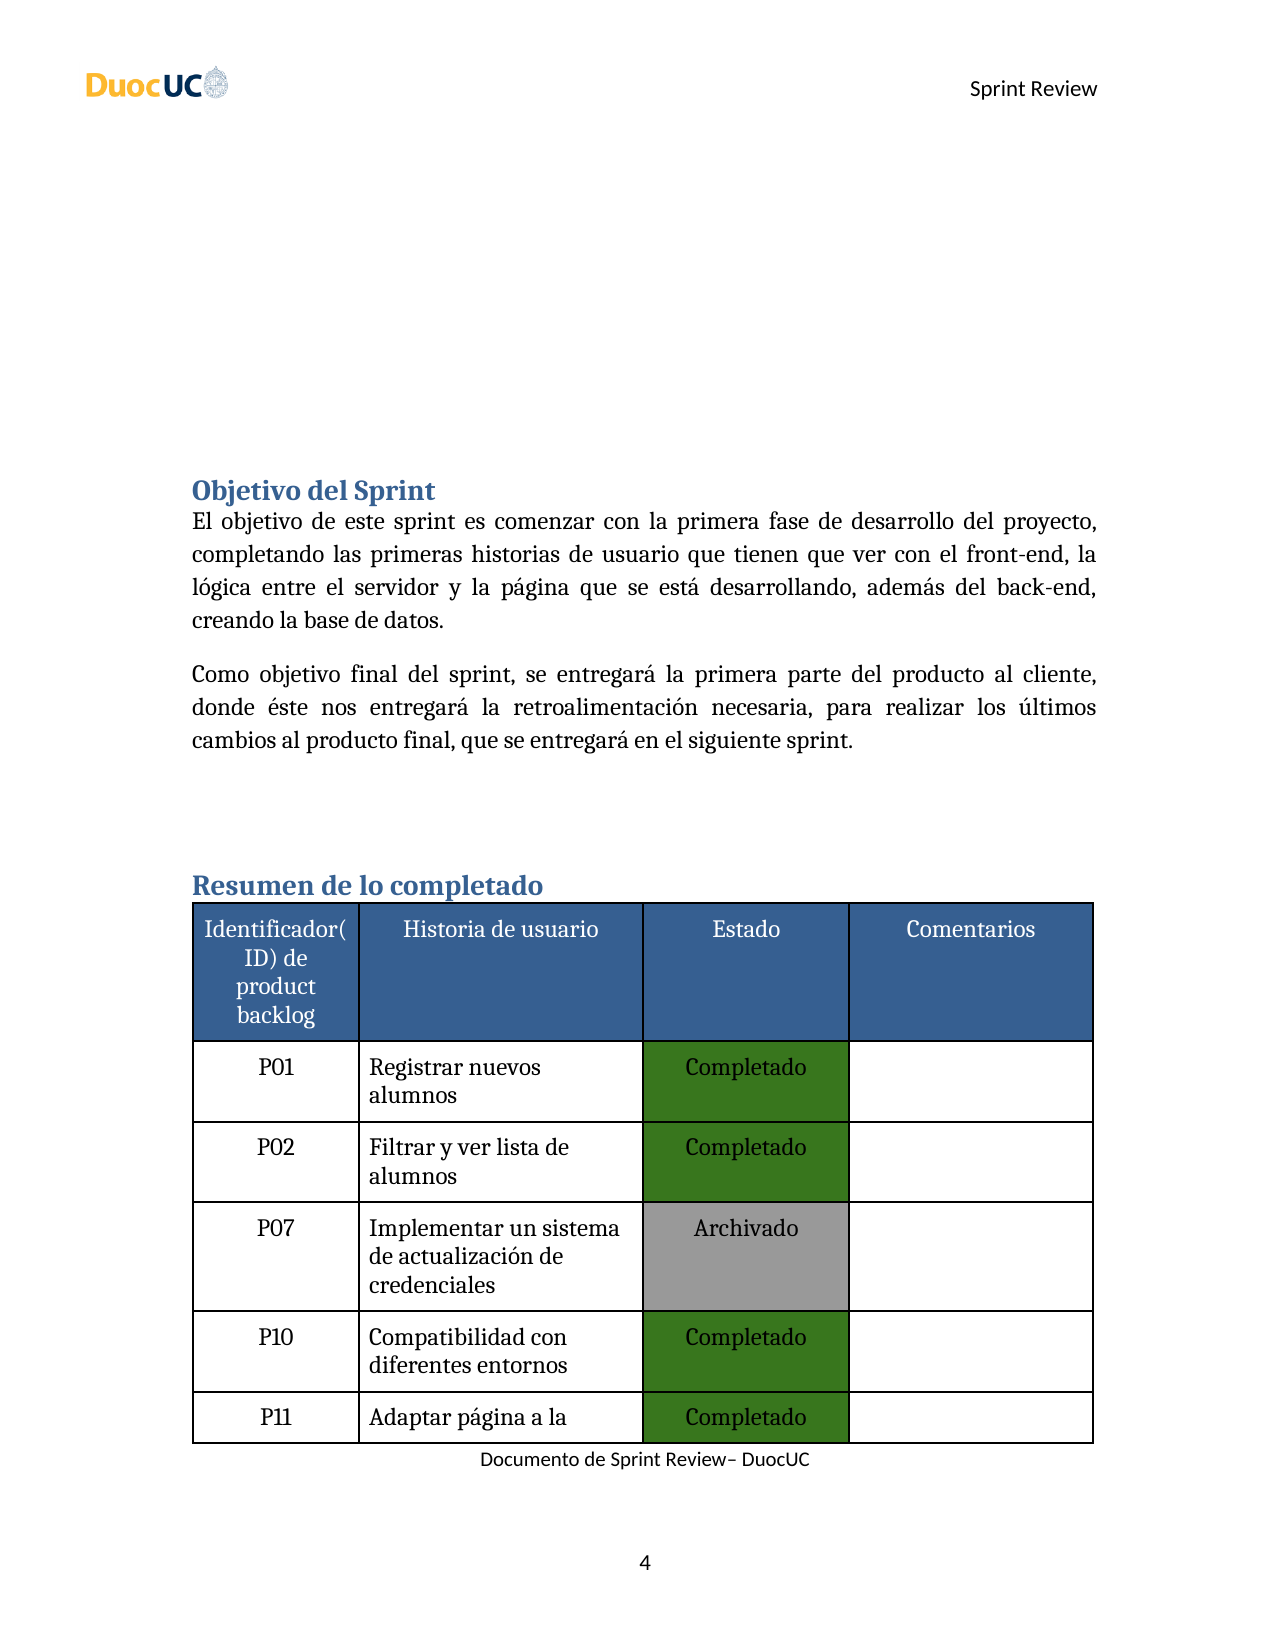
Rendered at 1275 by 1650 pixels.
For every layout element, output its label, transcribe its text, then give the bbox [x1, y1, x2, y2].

text Resumen de lo completado [192, 869, 1098, 902]
text Como objetivo final del sprint, se entregará la primera parte del producto al cliente, donde éste nos entregará la retroalimentación necesaria, para realizar los últimos cambios al producto final, que se entregará en el siguiente sprint. [192, 660, 1098, 755]
text El objetivo de este sprint es comenzar con la primera fase de desarrollo del proyecto, completando las primeras historias de usuario que tienen que ver con el front-end, la lógica entre el servidor y la página que se está desarrollando, además del back-end, creando la base de datos. [192, 507, 1098, 635]
picture [79, 62, 233, 101]
text Objetivo del Sprint [192, 474, 1098, 507]
